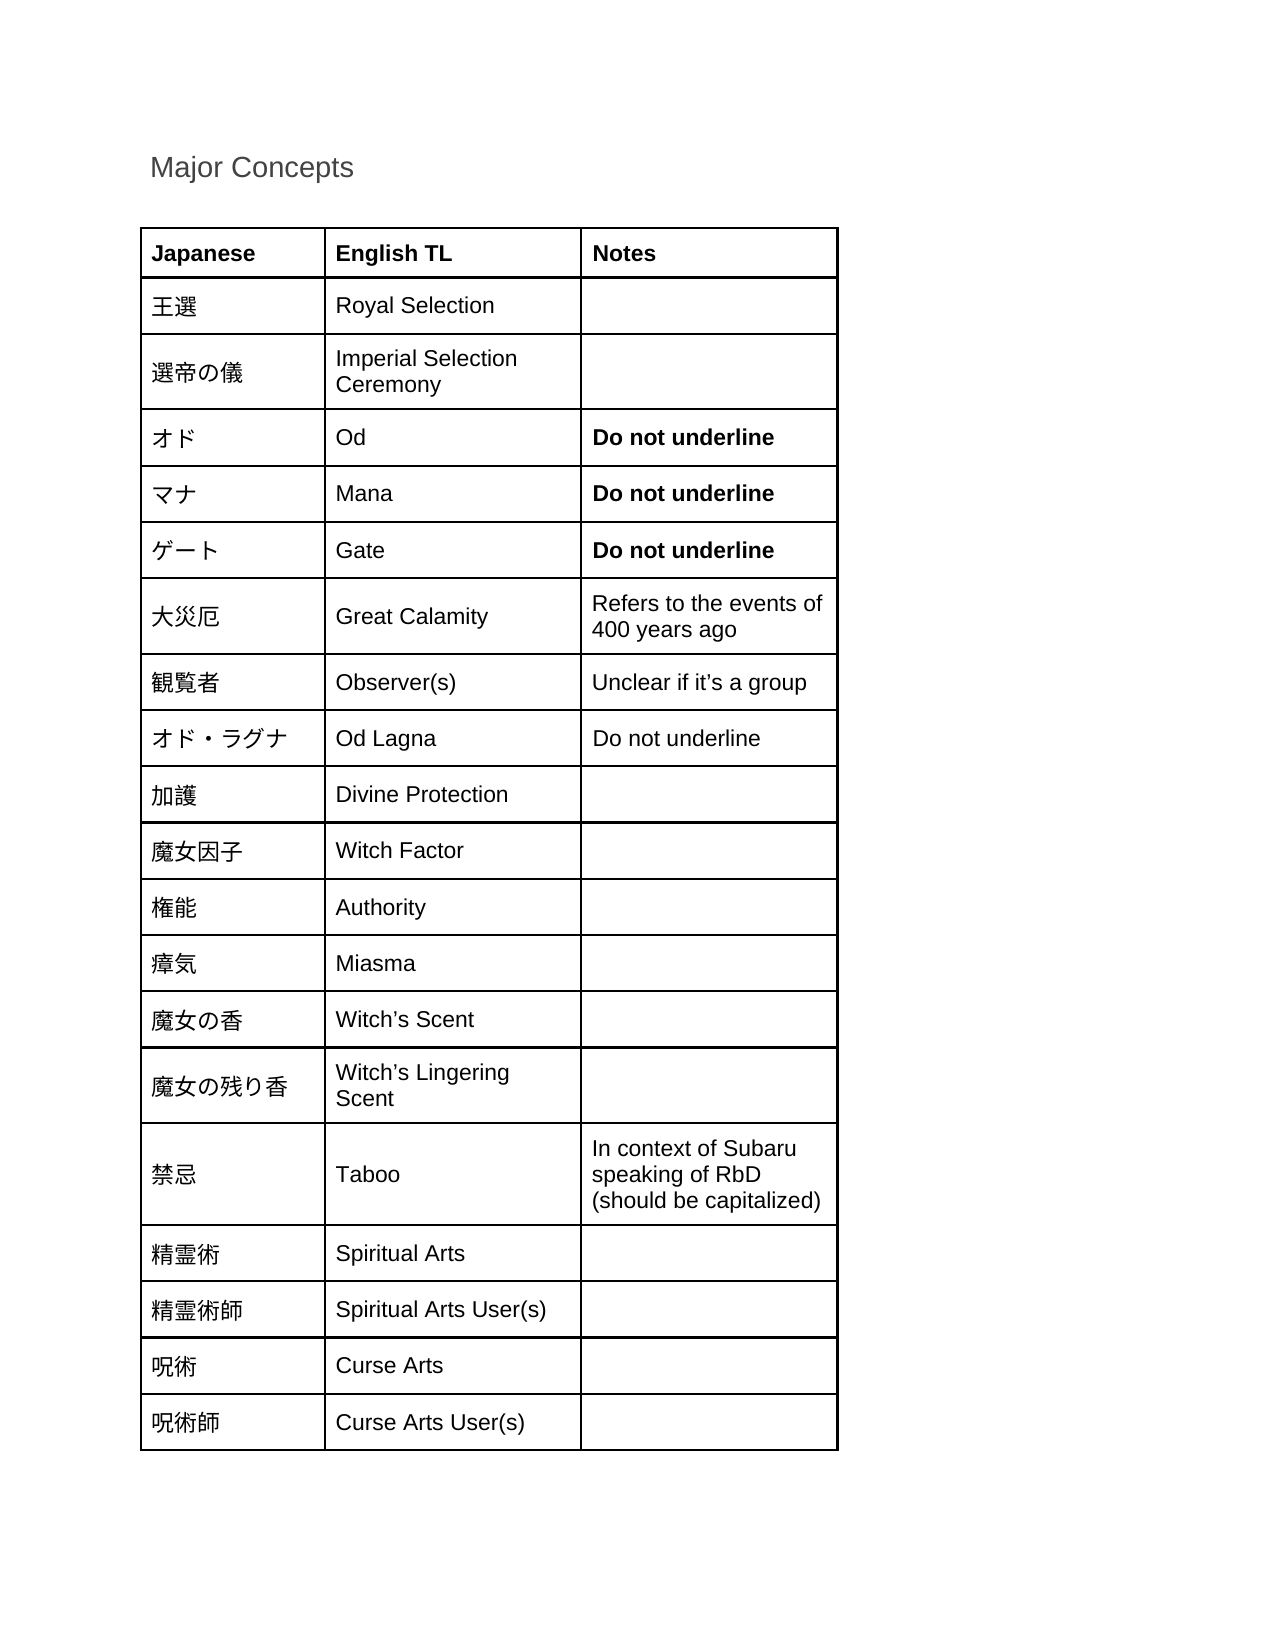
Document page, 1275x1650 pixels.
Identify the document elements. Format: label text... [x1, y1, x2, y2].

table_cell [142, 767, 324, 821]
table_cell [582, 1226, 836, 1280]
table_cell Divine Protection [326, 767, 580, 821]
table_cell [142, 1049, 324, 1122]
table_cell [142, 1282, 324, 1336]
table_cell Gate [326, 523, 580, 577]
table_cell [142, 1226, 324, 1280]
table_cell Royal Selection [326, 279, 580, 333]
table_cell [142, 711, 324, 765]
table_cell Curse Arts User(s) [326, 1395, 580, 1449]
table_cell [142, 523, 324, 577]
table_cell Unclear if it’s a group [582, 655, 836, 709]
table_cell [142, 992, 324, 1046]
table_cell Do not underline [582, 410, 836, 464]
table_cell [142, 1395, 324, 1449]
table_cell Do not underline [582, 523, 836, 577]
table_cell [142, 335, 324, 408]
table_cell [142, 936, 324, 990]
table_cell [582, 767, 836, 821]
table_cell [142, 410, 324, 464]
table_cell Authority [326, 880, 580, 934]
table_cell Curse Arts [326, 1339, 580, 1393]
table_cell [582, 824, 836, 878]
table_cell Do not underline [582, 711, 836, 765]
table_header Notes [582, 229, 836, 276]
table_cell Spiritual Arts User(s) [326, 1282, 580, 1336]
table_cell Imperial Selection Ceremony [326, 335, 580, 408]
table_cell [142, 1124, 324, 1224]
table_cell [582, 335, 836, 408]
table_cell Mana [326, 467, 580, 521]
table_cell Refers to the events of 400 years ago [582, 579, 836, 653]
table_cell Taboo [326, 1124, 580, 1224]
table_cell [582, 1282, 836, 1336]
table_cell [582, 1049, 836, 1122]
table_cell Spiritual Arts [326, 1226, 580, 1280]
table_cell [142, 655, 324, 709]
table_cell Od Lagna [326, 711, 580, 765]
table_cell Observer(s) [326, 655, 580, 709]
table_cell [582, 880, 836, 934]
table_cell [142, 579, 324, 653]
table_cell Miasma [326, 936, 580, 990]
table_cell Witch Factor [326, 824, 580, 878]
table_cell Witch’s Lingering Scent [326, 1049, 580, 1122]
table_cell Od [326, 410, 580, 464]
table_cell In context of Subaru speaking of RbD (should be capitalized) [582, 1124, 836, 1224]
subtitle Major Concepts [150, 150, 1125, 183]
table_cell Do not underline [582, 467, 836, 521]
table_cell [582, 1339, 836, 1393]
table_cell [142, 880, 324, 934]
table_cell [582, 279, 836, 333]
table_cell [582, 1395, 836, 1449]
table_cell [582, 936, 836, 990]
table_cell Witch’s Scent [326, 992, 580, 1046]
table_cell [142, 1339, 324, 1393]
table_cell [142, 279, 324, 333]
table_cell [582, 992, 836, 1046]
table_cell [142, 467, 324, 521]
table_cell Great Calamity [326, 579, 580, 653]
table_header English TL [326, 229, 580, 276]
table_cell [142, 824, 324, 878]
table_header Japanese [142, 229, 324, 276]
